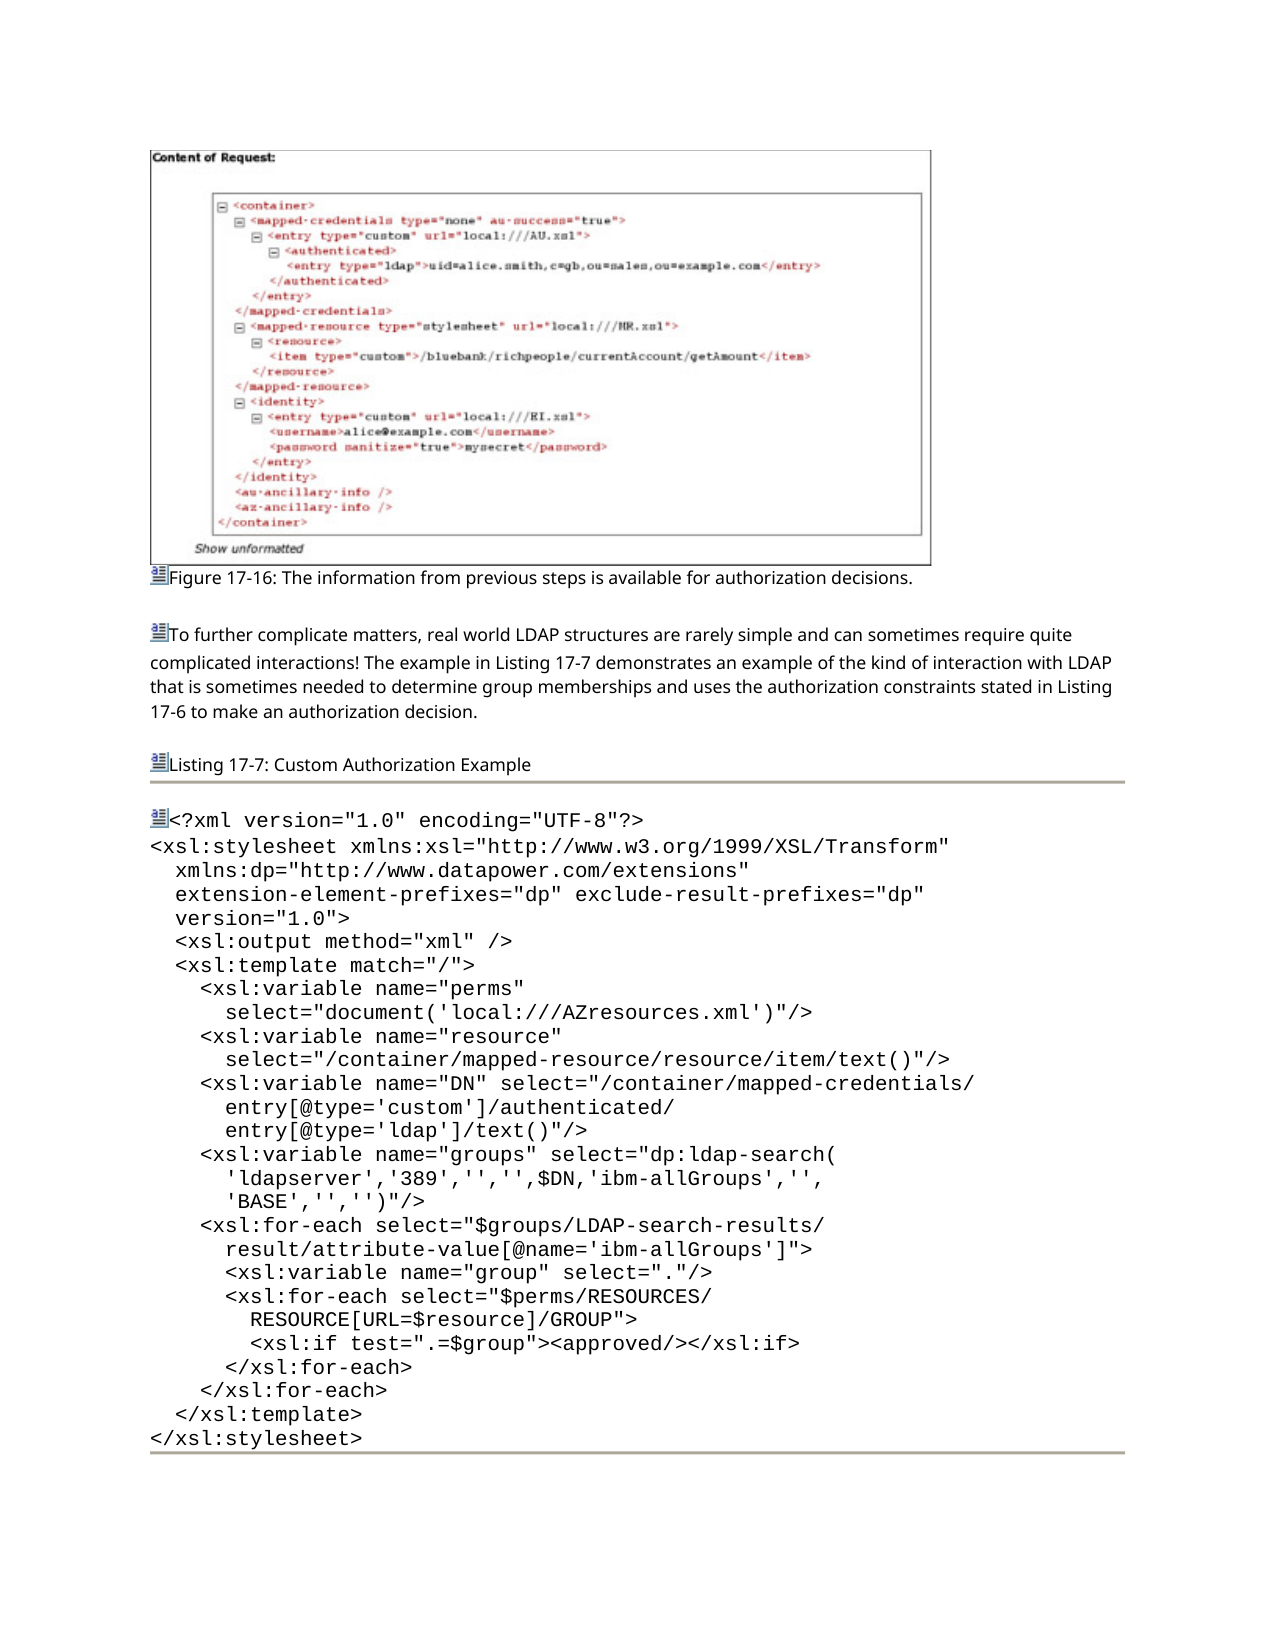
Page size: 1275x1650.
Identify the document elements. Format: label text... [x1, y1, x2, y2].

text version="1.0"> [150, 907, 1125, 931]
text <xsl:variable name="groups" select="dp:ldap-search( [150, 1144, 1125, 1168]
text </xsl:for-each> [150, 1380, 1125, 1404]
text <xsl:template match="/"> [150, 955, 1125, 978]
picture [150, 752, 169, 772]
text </xsl:template> [150, 1404, 1125, 1428]
text <xsl:output method="xml" /> [150, 931, 1125, 955]
text </xsl:stylesheet> [150, 1428, 1125, 1451]
text <?xml version="1.0" encoding="UTF-8"?> [150, 808, 1125, 837]
text entry[@type='custom']/authenticated/ [150, 1097, 1125, 1120]
text <xsl:variable name="group" select="."/> [150, 1262, 1125, 1286]
text </xsl:for-each> [150, 1357, 1125, 1380]
text <xsl:if test=".=$group"><approved/></xsl:if> [150, 1333, 1125, 1357]
text To further complicate matters, real world LDAP structures are rarely simple and can sometimes require quite complicated interactions! The example in Listing 17-7 demonstrates an example of the kind of interaction with LDAP that is sometimes needed to determine group memberships and uses the authorization constraints stated in Listing 17-6 to make an authorization decision. [150, 623, 1125, 723]
text <xsl:variable name="DN" select="/container/mapped-credentials/ [150, 1073, 1125, 1097]
text extension-element-prefixes="dp" exclude-result-prefixes="dp" [150, 884, 1125, 907]
text Listing 17-7: Custom Authorization Example [150, 752, 1125, 780]
picture [150, 623, 169, 642]
text xmlns:dp="http://www.datapower.com/extensions" [150, 860, 1125, 884]
text <xsl:for-each select="$groups/LDAP-search-results/ [150, 1215, 1125, 1238]
text <xsl:for-each select="$perms/RESOURCES/ [150, 1286, 1125, 1309]
text entry[@type='ldap']/text()"/> [150, 1120, 1125, 1144]
text <xsl:variable name="perms" [150, 978, 1125, 1002]
picture [150, 150, 932, 585]
text select="/container/mapped-resource/resource/item/text()"/> [150, 1049, 1125, 1073]
text select="document('local:///AZresources.xml')"/> [150, 1002, 1125, 1026]
text 'BASE','','')"/> [150, 1191, 1125, 1215]
text RESOURCE[URL=$resource]/GROUP"> [150, 1309, 1125, 1333]
text <xsl:variable name="resource" [150, 1026, 1125, 1049]
picture [150, 808, 169, 828]
text 'ldapserver','389','','',$DN,'ibm-allGroups','', [150, 1168, 1125, 1191]
text result/attribute-value[@name='ibm-allGroups']"> [150, 1238, 1125, 1262]
text <xsl:stylesheet xmlns:xsl="http://www.w3.org/1999/XSL/Transform" [150, 837, 1125, 860]
